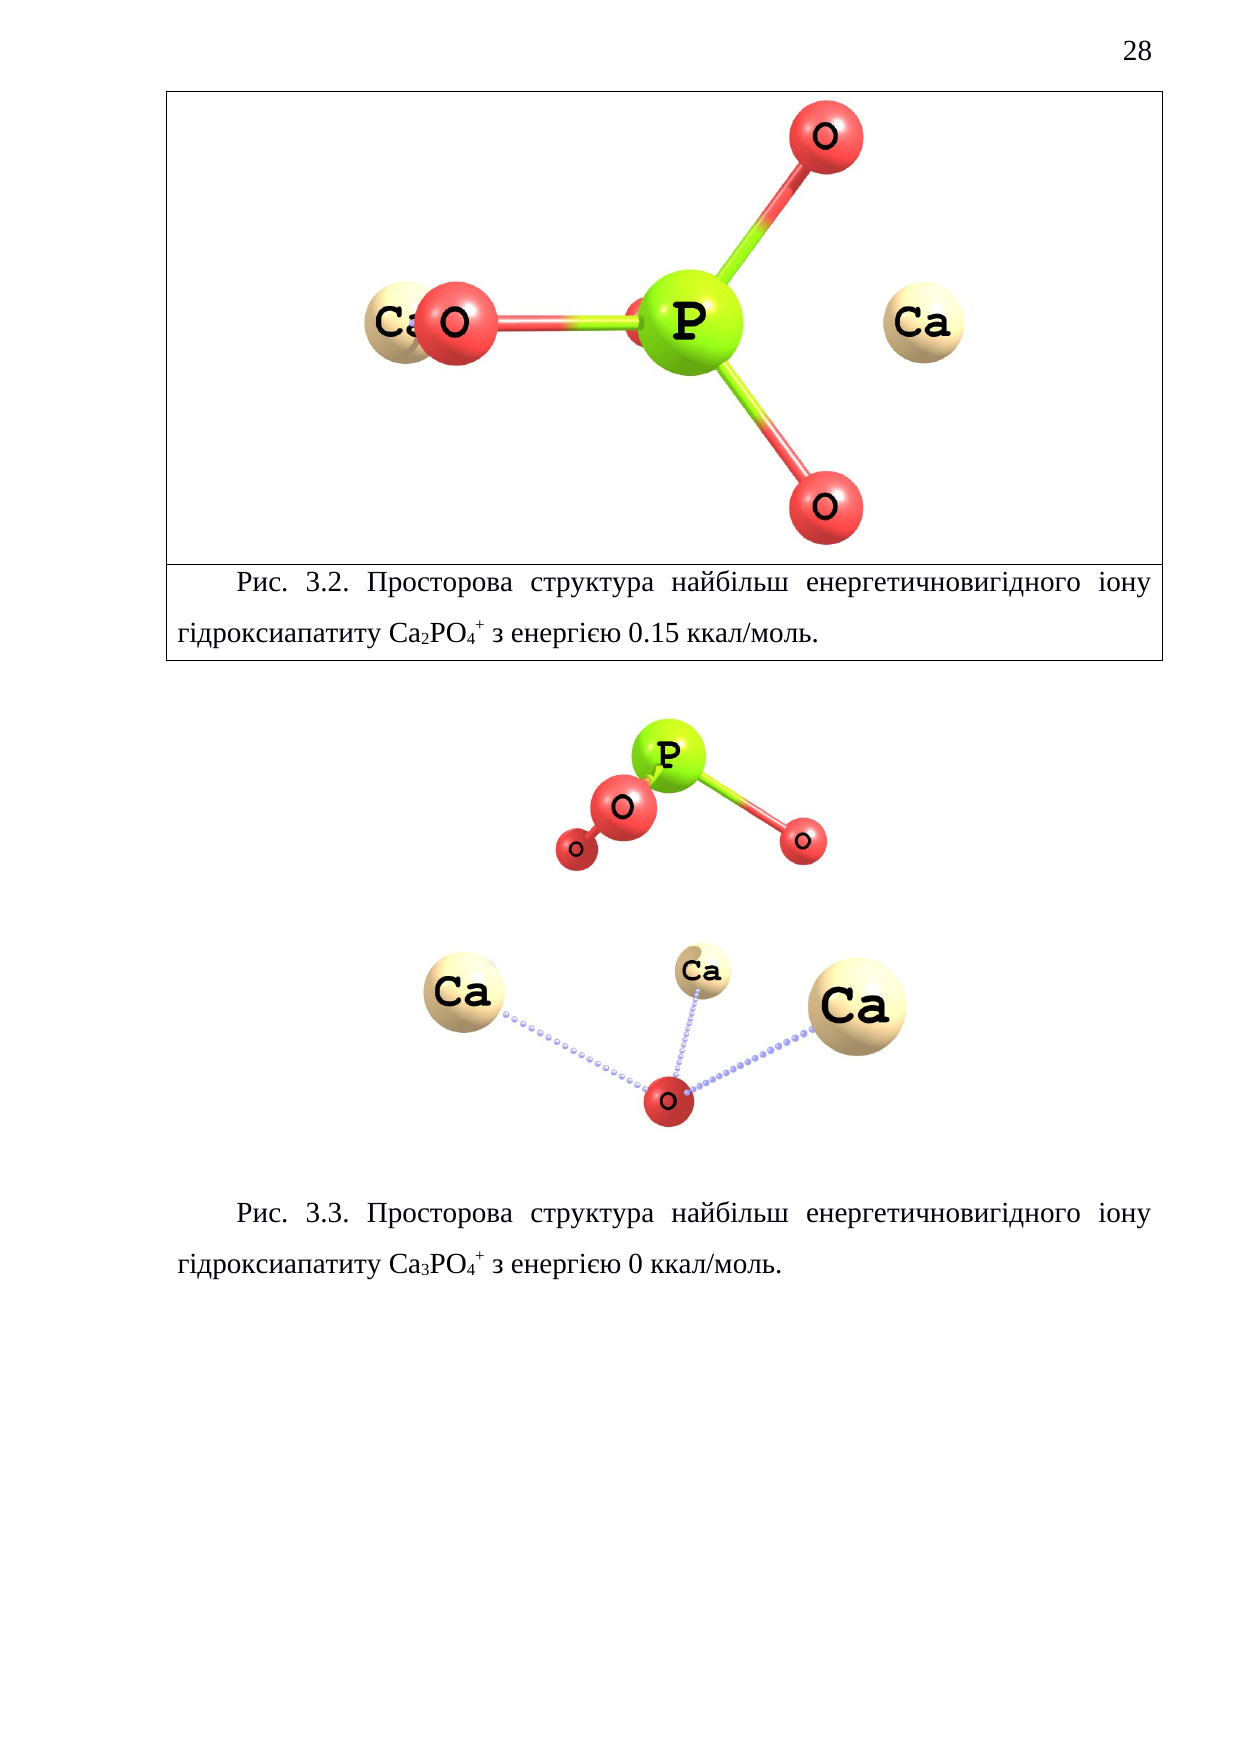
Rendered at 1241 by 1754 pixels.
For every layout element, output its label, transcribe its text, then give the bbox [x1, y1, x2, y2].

table_header [167, 92, 1162, 563]
picture [356, 92, 972, 552]
picture [416, 711, 913, 1134]
table_header [166, 712, 1163, 1195]
